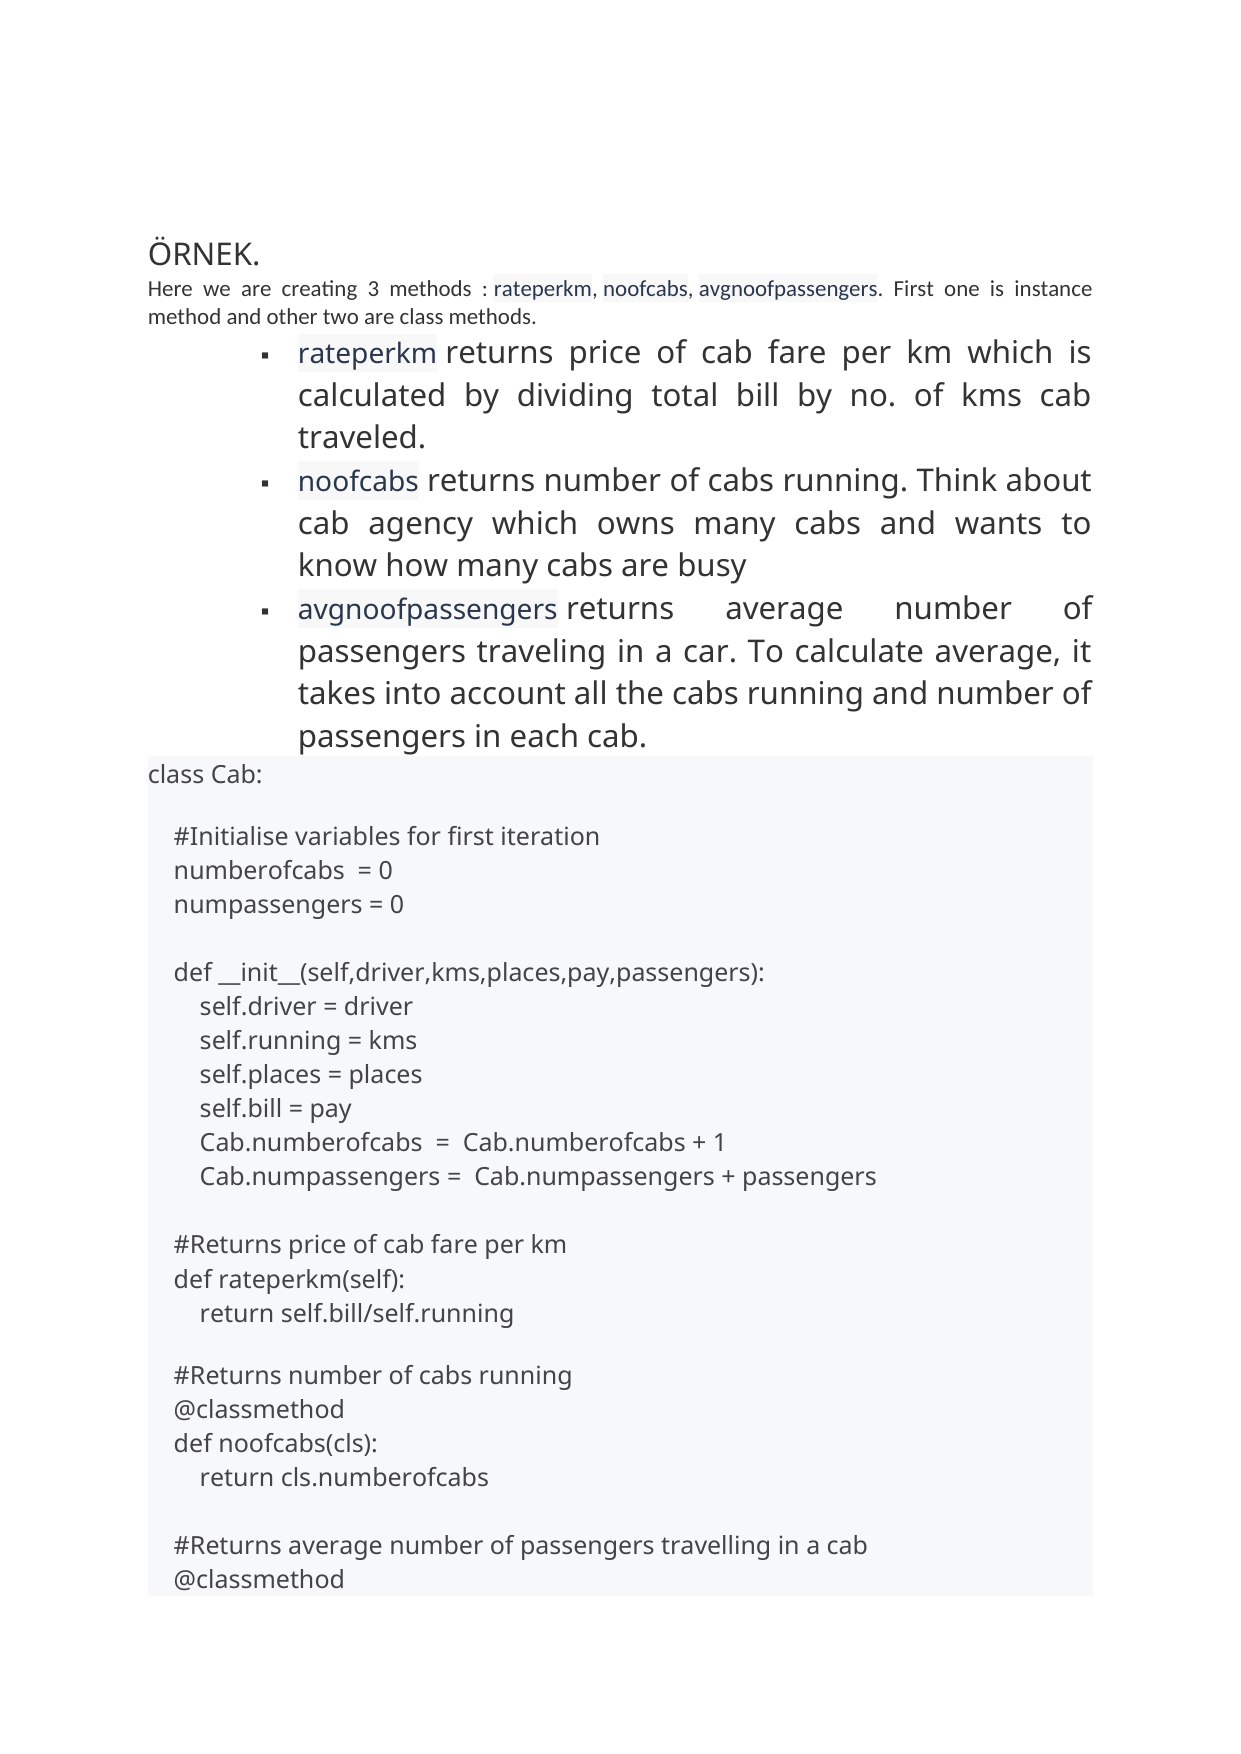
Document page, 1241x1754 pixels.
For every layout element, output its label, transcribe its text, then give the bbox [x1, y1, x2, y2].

text self.running = kms [148, 1023, 1093, 1057]
text def __init__(self,driver,kms,places,pay,passengers): [148, 955, 1093, 989]
text self.places = places [148, 1057, 1093, 1091]
text #Returns price of cab fare per km [148, 1227, 1093, 1261]
text return cls.numberofcabs [148, 1459, 1093, 1494]
text #Returns number of cabs running [148, 1357, 1093, 1391]
text self.bill = pay [148, 1091, 1093, 1125]
text def noofcabs(cls): [148, 1426, 1093, 1459]
text #Initialise variables for first iteration [148, 818, 1093, 852]
text Cab.numberofcabs = Cab.numberofcabs + 1 [148, 1125, 1093, 1159]
text numpassengers = 0 [148, 887, 1093, 921]
list rateperkm returns price of cab fare per km which is calculated by dividing total bill by no. of kms cab traveled. [260, 330, 1093, 458]
text class Cab: [148, 756, 1093, 790]
text def rateperkm(self): [148, 1261, 1093, 1295]
text #Returns average number of passengers travelling in a cab [148, 1528, 1093, 1562]
text Here we are creating 3 methods : rateperkm, noofcabs, avgnoofpassengers. First one is instance method and other two are class methods. [148, 274, 1093, 330]
list noofcabs returns number of cabs running. Think about cab agency which owns many cabs and wants to know how many cabs are busy [260, 458, 1093, 586]
text @classmethod [148, 1391, 1093, 1426]
text @classmethod [148, 1562, 1093, 1596]
text self.driver = driver [148, 989, 1093, 1023]
text Cab.numpassengers = Cab.numpassengers + passengers [148, 1159, 1093, 1193]
text return self.bill/self.running [148, 1295, 1093, 1329]
text numberofcabs = 0 [148, 852, 1093, 887]
text ÖRNEK. [148, 232, 1093, 274]
list avgnoofpassengers returns average number of passengers traveling in a car. To calculate average, it takes into account all the cabs running and number of passengers in each cab. [260, 586, 1093, 756]
